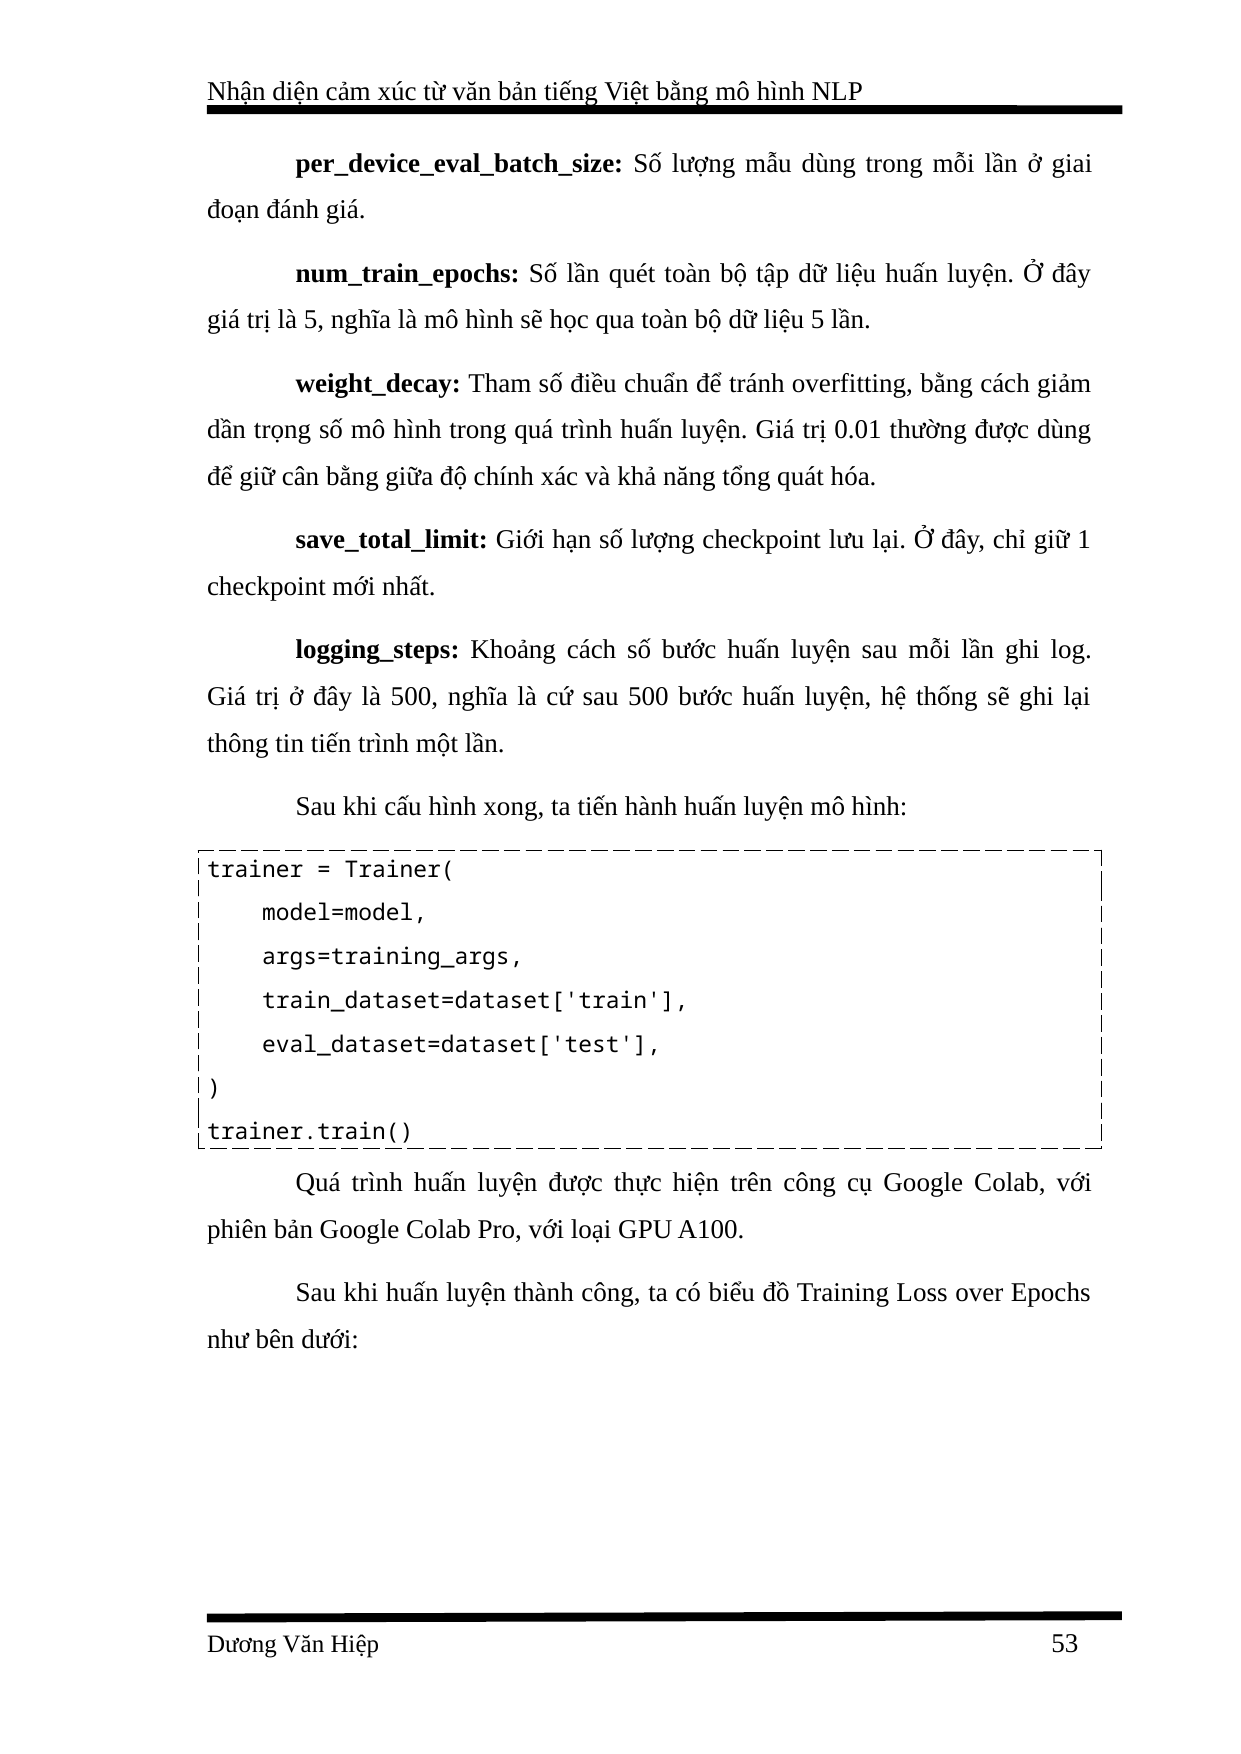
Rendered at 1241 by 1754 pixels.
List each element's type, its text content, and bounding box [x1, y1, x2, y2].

text eval_dataset=dataset['test'], [197, 1024, 1102, 1059]
text trainer = Trainer( [197, 849, 1102, 884]
text logging_steps: Khoảng cách số bước huấn luyện sau mỗi lần ghi log. Giá trị ở đây là 500, nghĩa là cứ sau 500 bước huấn luyện, hệ thống sẽ ghi lại thông tin tiến trình một lần. [207, 634, 1092, 758]
text args=training_args, [197, 937, 1102, 971]
text per_device_eval_batch_size: Số lượng mẫu dùng trong mỗi lần ở giai đoạn đánh giá. [207, 147, 1092, 225]
text train_dataset=dataset['train'], [197, 981, 1102, 1015]
text trainer.train() [197, 1112, 1102, 1149]
text Quá trình huấn luyện được thực hiện trên công cụ Google Colab, với phiên bản Google Colab Pro, với loại GPU A100. [207, 1166, 1092, 1244]
text ) [197, 1068, 1102, 1103]
text save_total_limit: Giới hạn số lượng checkpoint lưu lại. Ở đây, chỉ giữ 1 checkpoint mới nhất. [207, 524, 1092, 601]
text Sau khi cấu hình xong, ta tiến hành huấn luyện mô hình: [207, 790, 1092, 821]
text num_train_epochs: Số lần quét toàn bộ tập dữ liệu huấn luyện. Ở đây giá trị là 5, nghĩa là mô hình sẽ học qua toàn bộ dữ liệu 5 lần. [207, 257, 1092, 335]
text model=model, [197, 893, 1102, 928]
text weight_decay: Tham số điều chuẩn để tránh overfitting, bằng cách giảm dần trọng số mô hình trong quá trình huấn luyện. Giá trị 0.01 thường được dùng để giữ cân bằng giữa độ chính xác và khả năng tổng quát hóa. [207, 367, 1092, 491]
text Sau khi huấn luyện thành công, ta có biểu đồ Training Loss over Epochs như bên dưới: [207, 1276, 1092, 1354]
